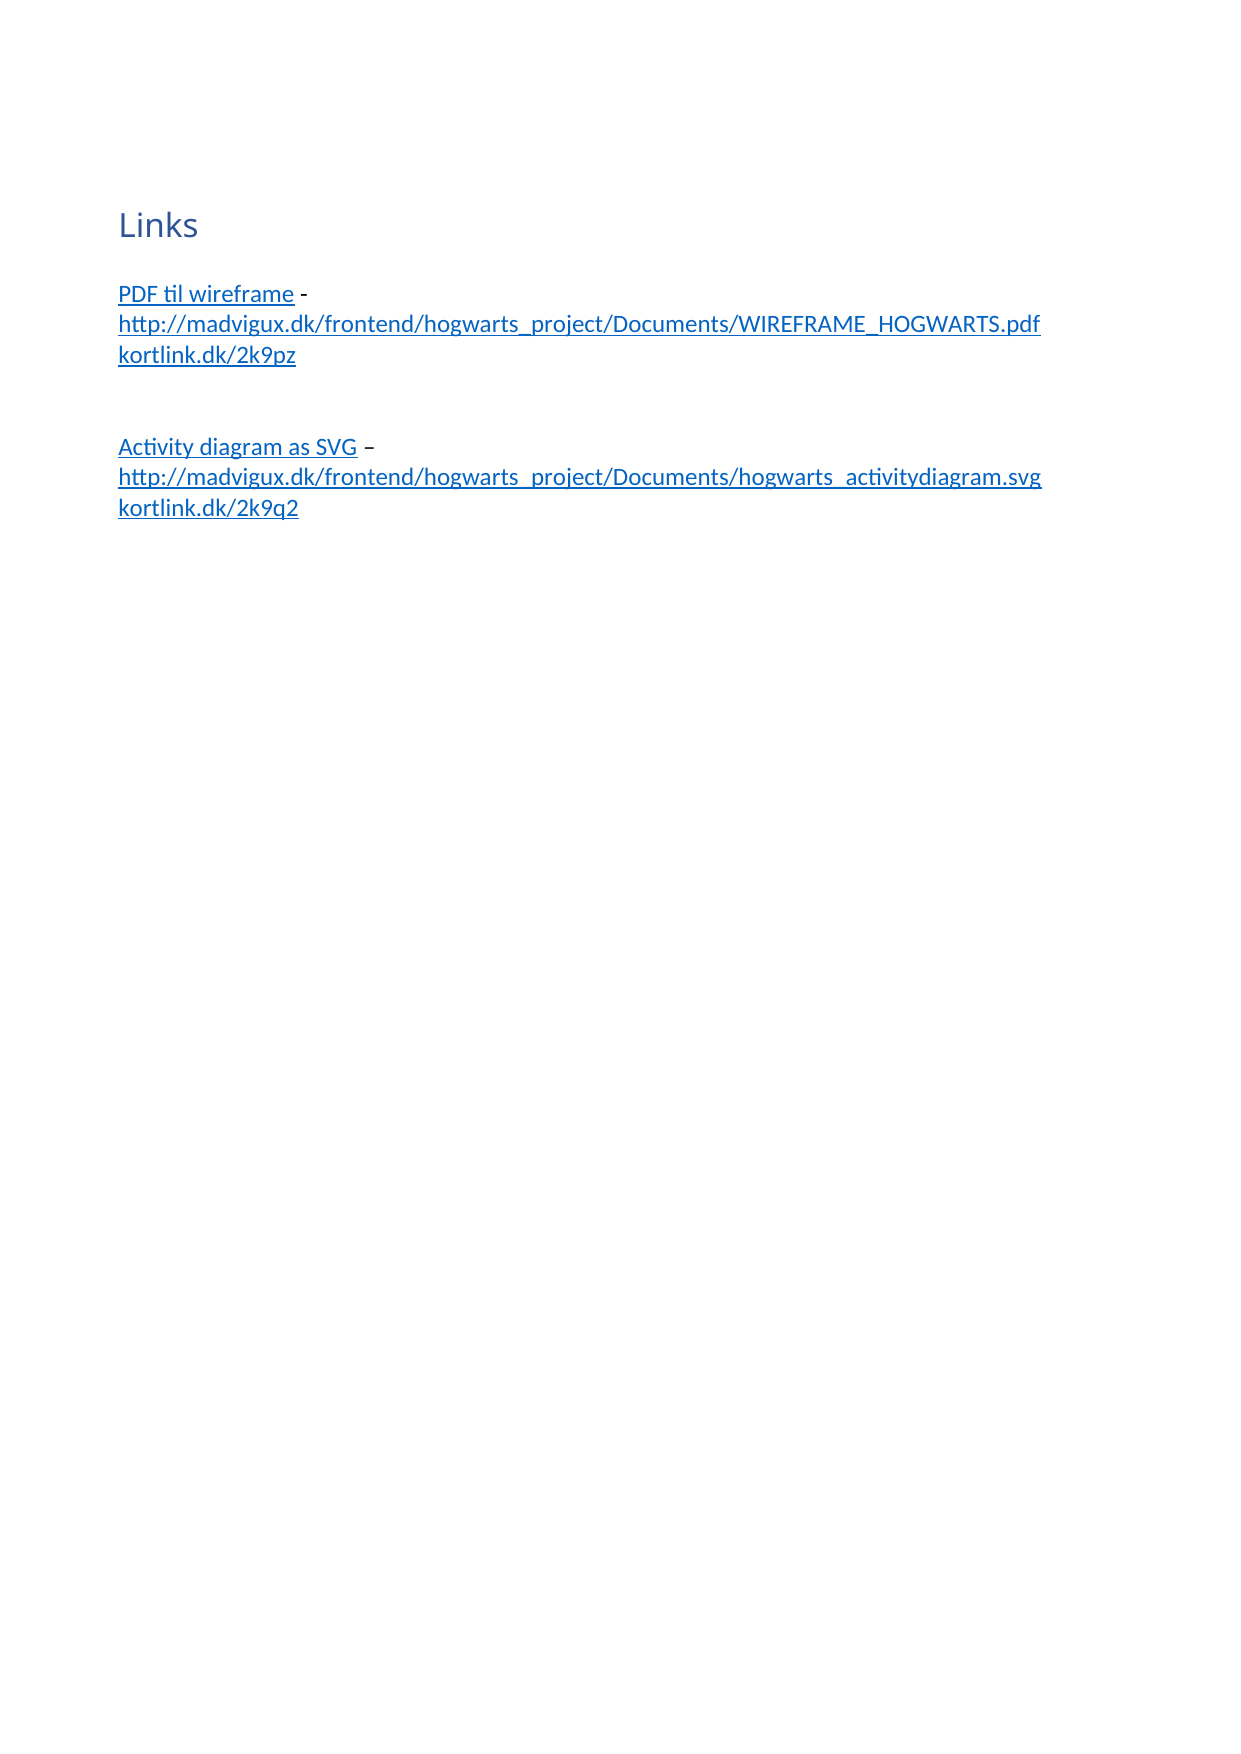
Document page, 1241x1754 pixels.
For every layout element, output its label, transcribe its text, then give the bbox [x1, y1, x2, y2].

text Activity diagram as SVG – [118, 431, 1122, 461]
text kortlink.dk/2k9q2 [118, 492, 1122, 522]
text PDF til wireframe - [118, 278, 1122, 309]
text http://madvigux.dk/frontend/hogwarts_project/Documents/WIREFRAME_HOGWARTS.pdf [118, 309, 1122, 339]
text http://madvigux.dk/frontend/hogwarts_project/Documents/hogwarts_activitydiagram.svg [118, 461, 1122, 492]
subtitle Links [118, 202, 1122, 248]
text kortlink.dk/2k9pz [118, 339, 1122, 370]
